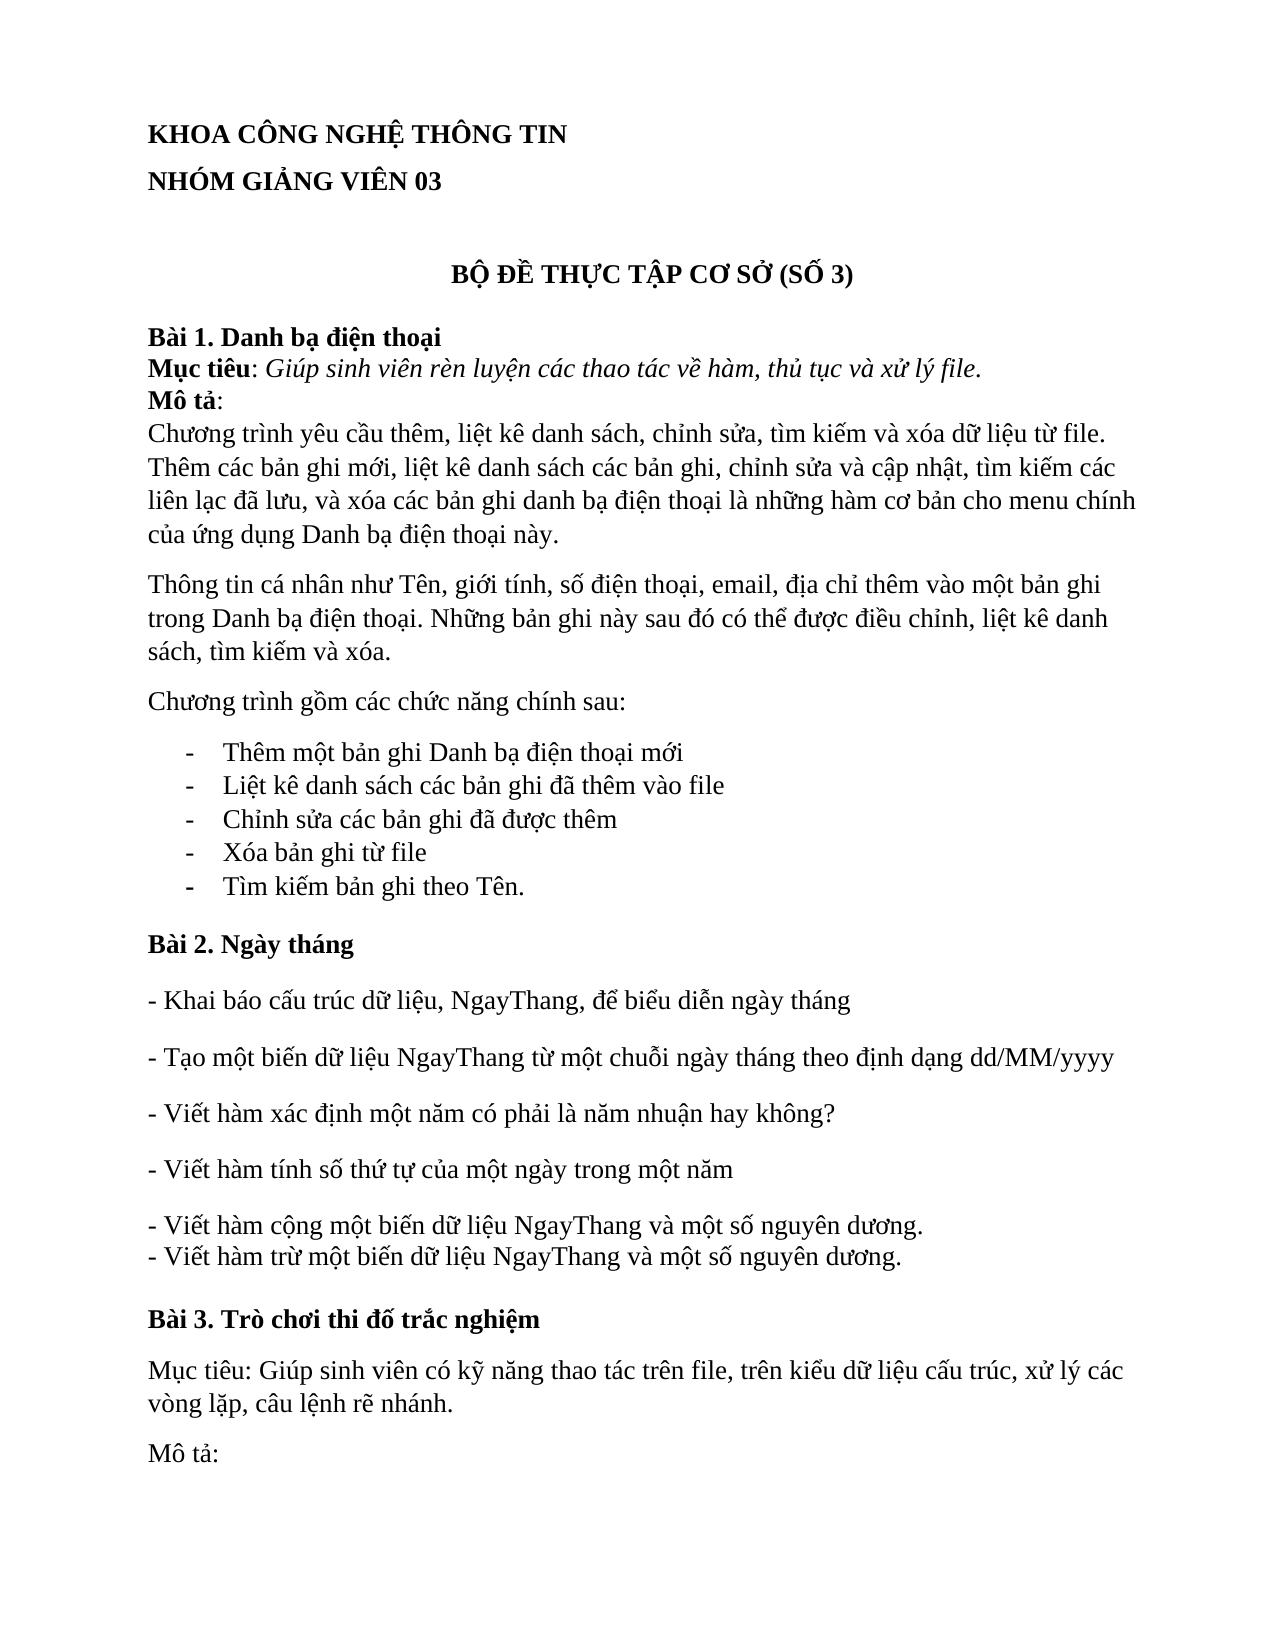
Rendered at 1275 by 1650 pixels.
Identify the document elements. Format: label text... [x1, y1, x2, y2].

text Bài 3. Trò chơi thi đố trắc nghiệm [148, 1303, 1157, 1335]
list Xóa bản ghi từ file [185, 836, 1157, 867]
text - Tạo một biến dữ liệu NgayThang từ một chuỗi ngày tháng theo định dạng dd/MM/yyyy [148, 1041, 1157, 1072]
text - Viết hàm xác định một năm có phải là năm nhuận hay không? [148, 1097, 1157, 1128]
list Chỉnh sửa các bản ghi đã được thêm [185, 803, 1157, 834]
text - Khai báo cấu trúc dữ liệu, NgayThang, để biểu diễn ngày tháng [148, 984, 1157, 1016]
text Thông tin cá nhân như Tên, giới tính, số điện thoại, email, địa chỉ thêm vào một bản ghi trong Danh bạ điện thoại. Những bản ghi này sau đó có thể được điều chỉnh, liệt kê danh sách, tìm kiếm và xóa. [148, 568, 1157, 666]
text Bài 1. Danh bạ điện thoại [148, 321, 1157, 353]
text - Viết hàm tính số thứ tự của một ngày trong một năm [148, 1153, 1157, 1184]
text Mô tả: [148, 384, 1157, 415]
list Tìm kiếm bản ghi theo Tên. [185, 870, 1157, 901]
text Mô tả: [148, 1437, 1157, 1469]
text Bài 2. Ngày tháng [148, 928, 1157, 959]
text Mục tiêu: Giúp sinh viên rèn luyện các thao tác về hàm, thủ tục và xử lý file. [148, 353, 1157, 384]
list Liệt kê danh sách các bản ghi đã thêm vào file [185, 769, 1157, 800]
list Thêm một bản ghi Danh bạ điện thoại mới [185, 736, 1157, 767]
text - Viết hàm trừ một biến dữ liệu NgayThang và một số nguyên dương. [148, 1240, 1157, 1271]
text Chương trình gồm các chức năng chính sau: [148, 685, 1157, 717]
text KHOA CÔNG NGHỆ THÔNG TIN [148, 118, 1157, 149]
text BỘ ĐỀ THỰC TẬP CƠ SỞ (SỐ 3) [148, 258, 1157, 289]
text Chương trình yêu cầu thêm, liệt kê danh sách, chỉnh sửa, tìm kiếm và xóa dữ liệu từ file. Thêm các bản ghi mới, liệt kê danh sách các bản ghi, chỉnh sửa và cập nhật, tìm kiếm các liên lạc đã lưu, và xóa các bản ghi danh bạ điện thoại là những hàm cơ bản cho menu chính của ứng dụng Danh bạ điện thoại này. [148, 417, 1157, 549]
text NHÓM GIẢNG VIÊN 03 [148, 165, 1157, 196]
text - Viết hàm cộng một biến dữ liệu NgayThang và một số nguyên dương. [148, 1209, 1157, 1240]
text Mục tiêu: Giúp sinh viên có kỹ năng thao tác trên file, trên kiểu dữ liệu cấu trúc, xử lý các vòng lặp, câu lệnh rẽ nhánh. [148, 1354, 1157, 1418]
